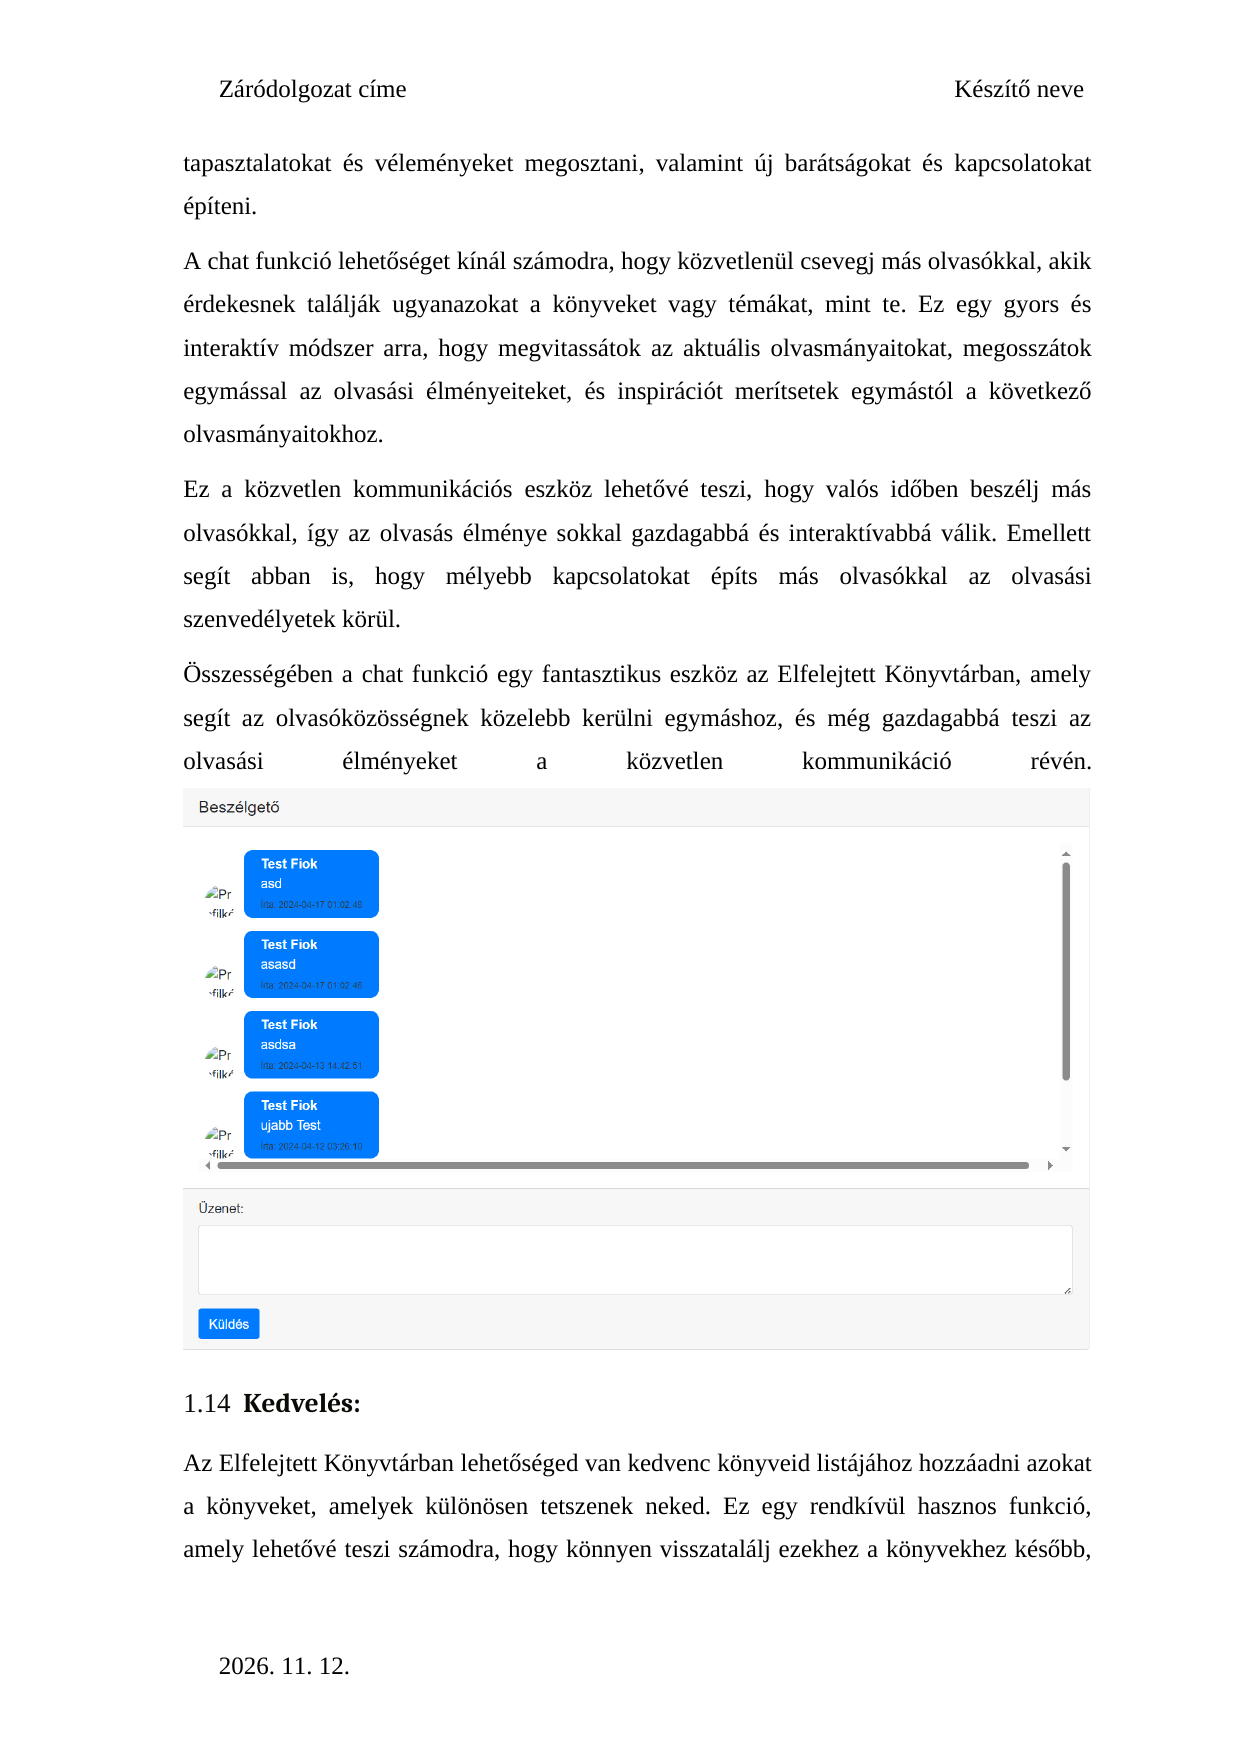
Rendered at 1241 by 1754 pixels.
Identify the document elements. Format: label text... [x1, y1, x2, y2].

text Ez a közvetlen kommunikációs eszköz lehetővé teszi, hogy valós időben beszélj más olvasókkal, így az olvasás élménye sokkal gazdagabbá és interaktívabbá válik. Emellett segít abban is, hogy mélyebb kapcsolatokat építs más olvasókkal az olvasási szenvedélyetek körül. [183, 474, 1092, 633]
subtitle Kedvelés: [183, 1387, 1092, 1419]
text Összességében a chat funkció egy fantasztikus eszköz az Elfelejtett Könyvtárban, amely segít az olvasóközösségnek közelebb kerülni egymáshoz, és még gazdagabbá teszi az olvasási élményeket a közvetlen kommunikáció révén. [183, 659, 1092, 788]
picture [183, 788, 1093, 1352]
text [183, 1448, 1092, 1563]
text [183, 148, 1092, 219]
text A chat funkció lehetőséget kínál számodra, hogy közvetlenül csevegj más olvasókkal, akik érdekesnek találják ugyanazokat a könyveket vagy témákat, mint te. Ez egy gyors és interaktív módszer arra, hogy megvitassátok az aktuális olvasmányaitokat, megosszátok egymással az olvasási élményeiteket, és inspirációt merítsetek egymástól a következő olvasmányaitokhoz. [183, 246, 1092, 448]
